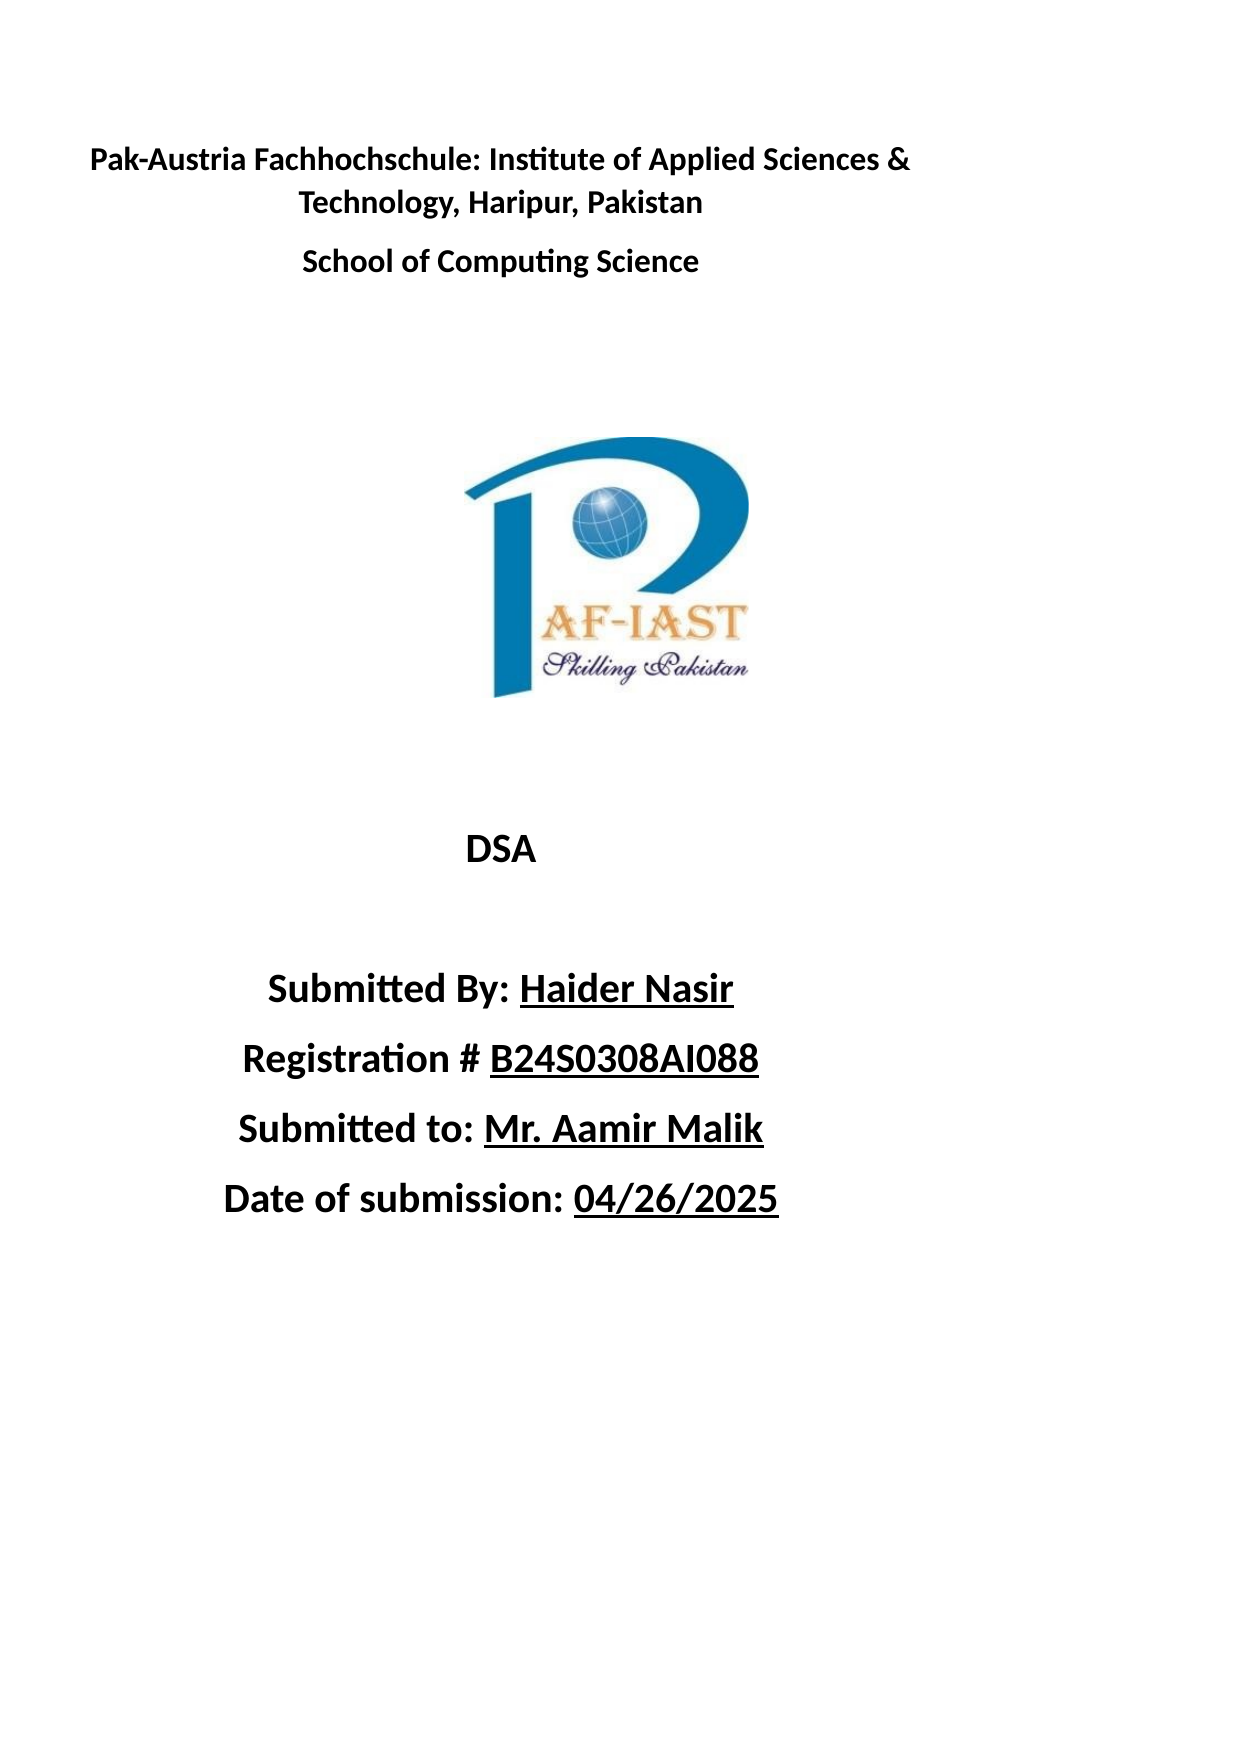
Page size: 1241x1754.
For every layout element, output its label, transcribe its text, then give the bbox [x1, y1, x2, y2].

picture [658, 437, 749, 499]
text Date of submission: 04/26/2025 [65, 1172, 936, 1223]
text Pak-Austria Fachhochschule: Institute of Applied Sciences & Technology, Haripur, Pakistan [65, 138, 936, 221]
picture [464, 437, 749, 698]
text DSA [65, 822, 936, 873]
text Registration # B24S0308AI088 [65, 1032, 936, 1083]
text School of Computing Science [65, 240, 936, 281]
text Submitted By: Haider Nasir [65, 962, 936, 1013]
text Submitted to: Mr. Aamir Malik [65, 1102, 936, 1153]
